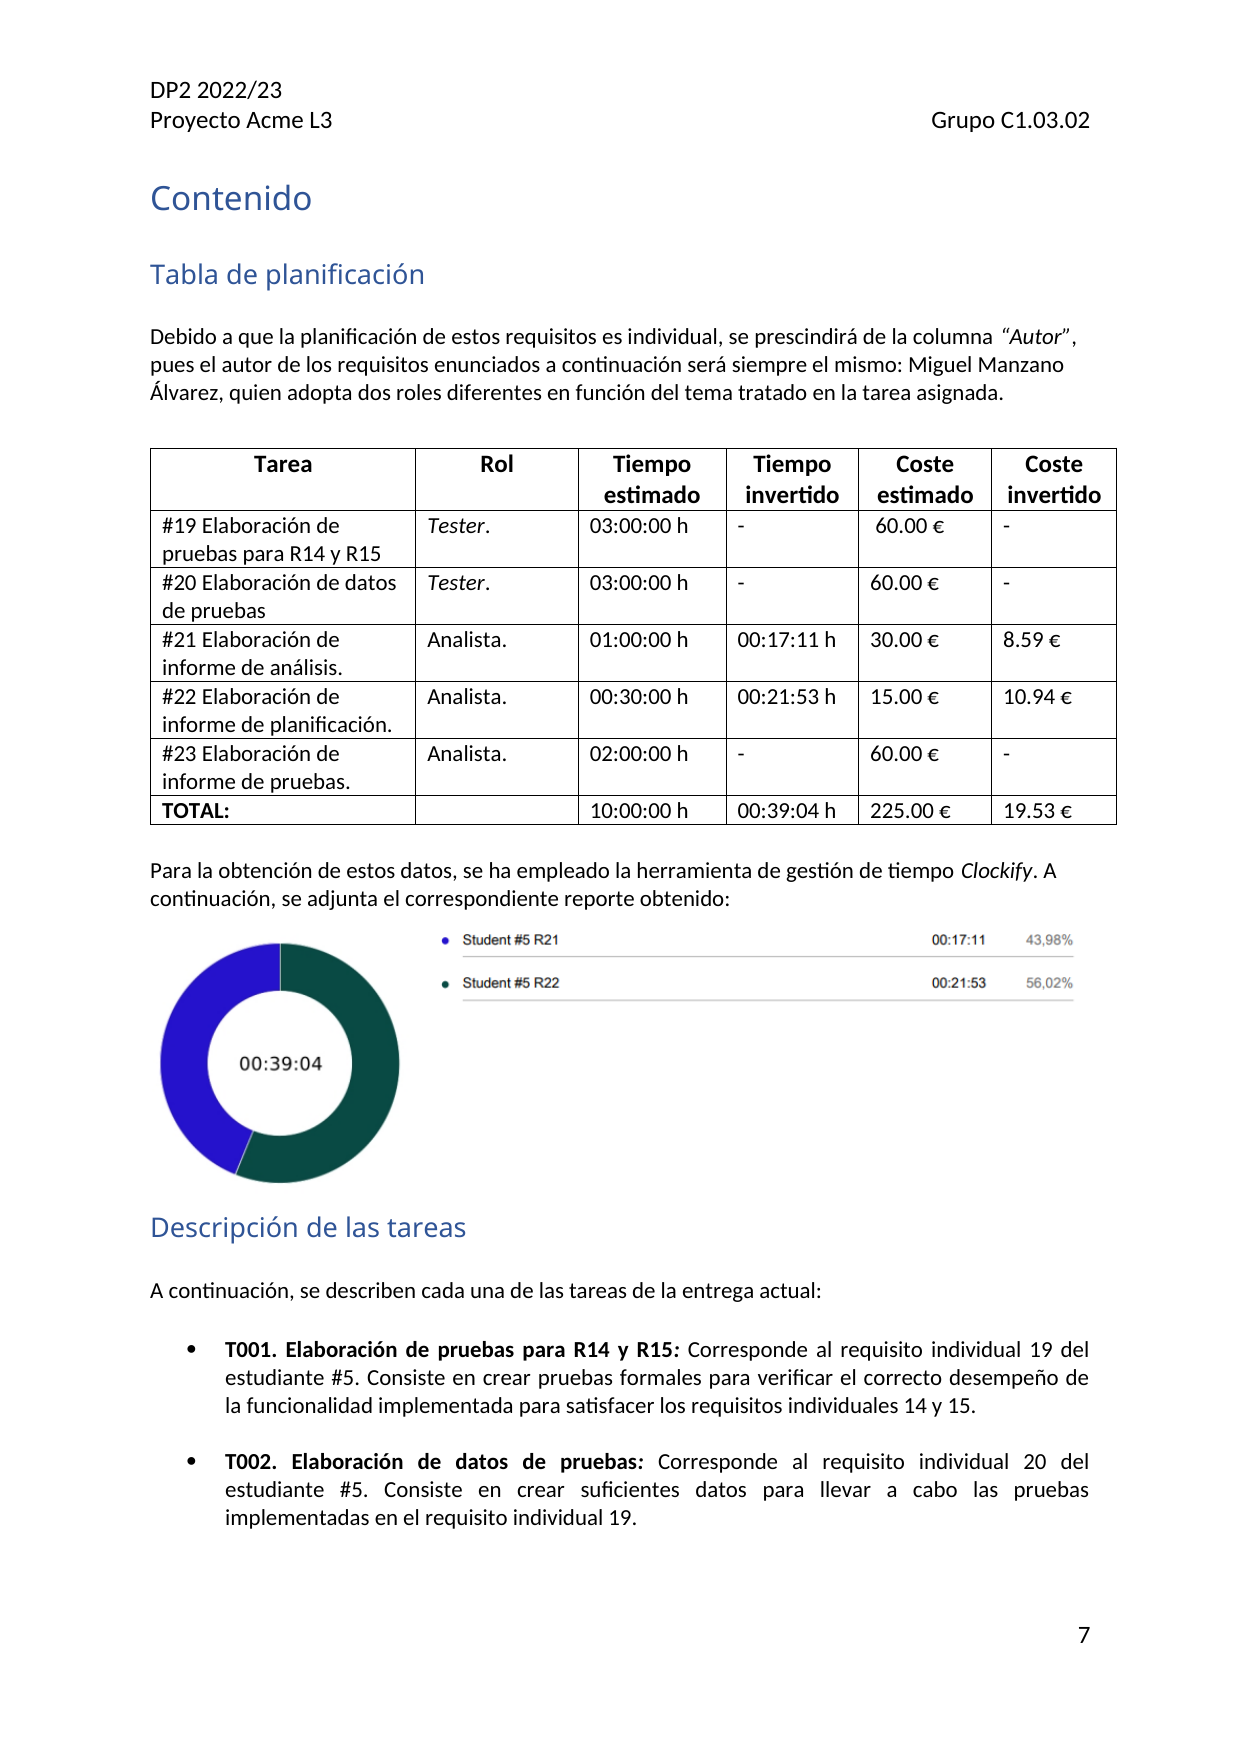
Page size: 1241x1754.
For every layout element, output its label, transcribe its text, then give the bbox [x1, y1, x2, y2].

table_cell 01:00:00 h [579, 625, 726, 681]
table_cell - [992, 511, 1116, 567]
table_cell Analista. [416, 739, 578, 795]
table_header Tiempo estimado [579, 449, 726, 510]
text Para la obtención de estos datos, se ha empleado la herramienta de gestión de tiempo Clockify. A continuación, se adjunta el correspondiente reporte obtenido: [150, 856, 1090, 911]
table_cell 00:30:00 h [579, 682, 726, 738]
table_cell 10:00:00 h [579, 796, 726, 824]
table_cell #20 Elaboración de datos de pruebas [151, 568, 415, 624]
text A continuación, se describen cada una de las tareas de la entrega actual: [150, 1276, 1090, 1304]
table_cell Tester. [416, 511, 578, 567]
table_cell #19 Elaboración de pruebas para R14 y R15 [151, 511, 415, 567]
table_header Coste invertido [992, 449, 1116, 510]
table_cell #22 Elaboración de informe de planificación. [151, 682, 415, 738]
table_cell 00:17:11 h [727, 625, 858, 681]
table_cell [416, 796, 578, 824]
table_cell - [992, 739, 1116, 795]
table_cell 00:21:53 h [727, 682, 858, 738]
list T001. Elaboración de pruebas para R14 y R15: Corresponde al requisito individual 19 del estudiante #5. Consiste en crear pruebas formales para verificar el correcto desempeño de la funcionalidad implementada para satisfacer los requisitos individuales 14 y 15. [187, 1335, 1090, 1419]
table_header Coste estimado [859, 449, 991, 510]
table_cell #23 Elaboración de informe de pruebas. [151, 739, 415, 795]
subtitle Contenido [150, 175, 1090, 220]
table_cell 60.00 € [859, 568, 991, 624]
table_cell 225.00 € [859, 796, 991, 824]
picture [150, 911, 1090, 1205]
table_cell TOTAL: [151, 796, 415, 824]
table_cell 03:00:00 h [579, 568, 726, 624]
table_cell - [727, 511, 858, 567]
table_cell Analista. [416, 682, 578, 738]
table_cell #21 Elaboración de informe de análisis. [151, 625, 415, 681]
table_cell 30.00 € [859, 625, 991, 681]
subtitle Tabla de planificación [150, 255, 1090, 292]
list T002. Elaboración de datos de pruebas: Corresponde al requisito individual 20 del estudiante #5. Consiste en crear suficientes datos para llevar a cabo las pruebas implementadas en el requisito individual 19. [187, 1447, 1090, 1531]
table_cell 19.53 € [992, 796, 1116, 824]
table_header Tarea [151, 449, 415, 510]
table_cell 03:00:00 h [579, 511, 726, 567]
table_cell 15.00 € [859, 682, 991, 738]
table_cell Tester. [416, 568, 578, 624]
table_header Rol [416, 449, 578, 510]
table_cell Analista. [416, 625, 578, 681]
table_cell 00:39:04 h [727, 796, 858, 824]
table_cell 02:00:00 h [579, 739, 726, 795]
table_cell 8.59 € [992, 625, 1116, 681]
table_cell 10.94 € [992, 682, 1116, 738]
table_cell - [727, 739, 858, 795]
subtitle Descripción de las tareas [150, 1209, 1090, 1246]
table_cell 60.00 € [859, 739, 991, 795]
table_cell - [992, 568, 1116, 624]
text Debido a que la planificación de estos requisitos es individual, se prescindirá de la columna “Autor”, pues el autor de los requisitos enunciados a continuación será siempre el mismo: Miguel Manzano Álvarez, quien adopta dos roles diferentes en función del tema tratado en la tarea asignada. [150, 322, 1090, 407]
table_cell - [727, 568, 858, 624]
table_header Tiempo invertido [727, 449, 858, 510]
table_cell 60.00 € [859, 511, 991, 567]
